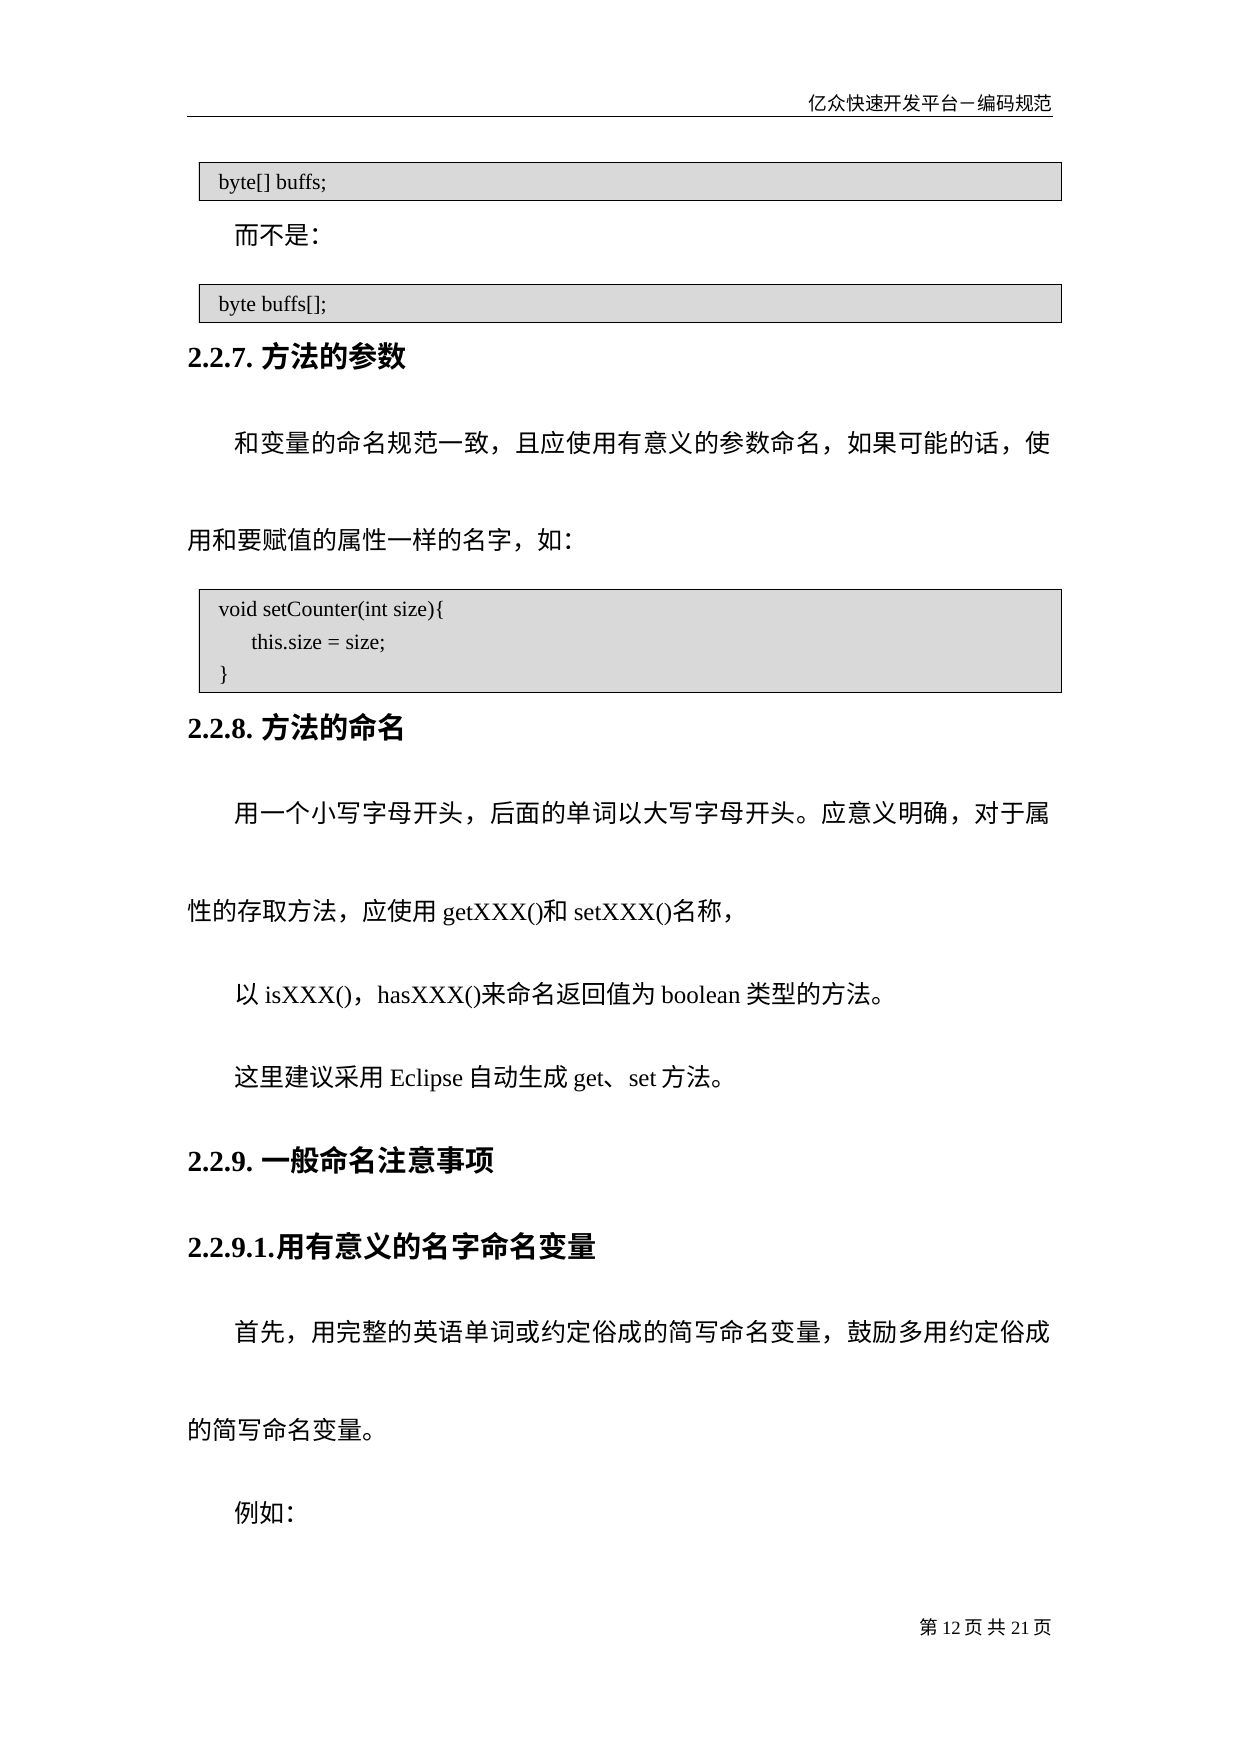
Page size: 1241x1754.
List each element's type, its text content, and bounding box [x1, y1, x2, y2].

text void setCounter(int size){ [200, 590, 1061, 622]
text 例如： [187, 1479, 1053, 1544]
subtitle 一般命名注意事项 [187, 1126, 1053, 1191]
text byte[] buffs; [200, 163, 1061, 200]
text byte buffs[]; [200, 285, 1061, 322]
text 这里建议采用Eclipse自动生成get、set方法。 [187, 1043, 1053, 1108]
text 首先，用完整的英语单词或约定俗成的简写命名变量，鼓励多用约定俗成的简写命名变量。 [187, 1298, 1053, 1461]
subtitle 用有意义的名字命名变量 [187, 1212, 1053, 1277]
text 以isXXX()，hasXXX()来命名返回值为boolean 类型的方法。 [187, 960, 1053, 1025]
text 而不是： [187, 201, 1053, 266]
text } [200, 654, 1061, 692]
subtitle 方法的参数 [187, 323, 1053, 388]
text 用一个小写字母开头，后面的单词以大写字母开头。应意义明确，对于属性的存取方法，应使用getXXX()和setXXX()名称， [187, 779, 1053, 942]
subtitle 方法的命名 [187, 693, 1053, 758]
text 和变量的命名规范一致，且应使用有意义的参数命名，如果可能的话，使用和要赋值的属性一样的名字，如： [187, 409, 1053, 571]
text this.size = size; [200, 622, 1061, 654]
